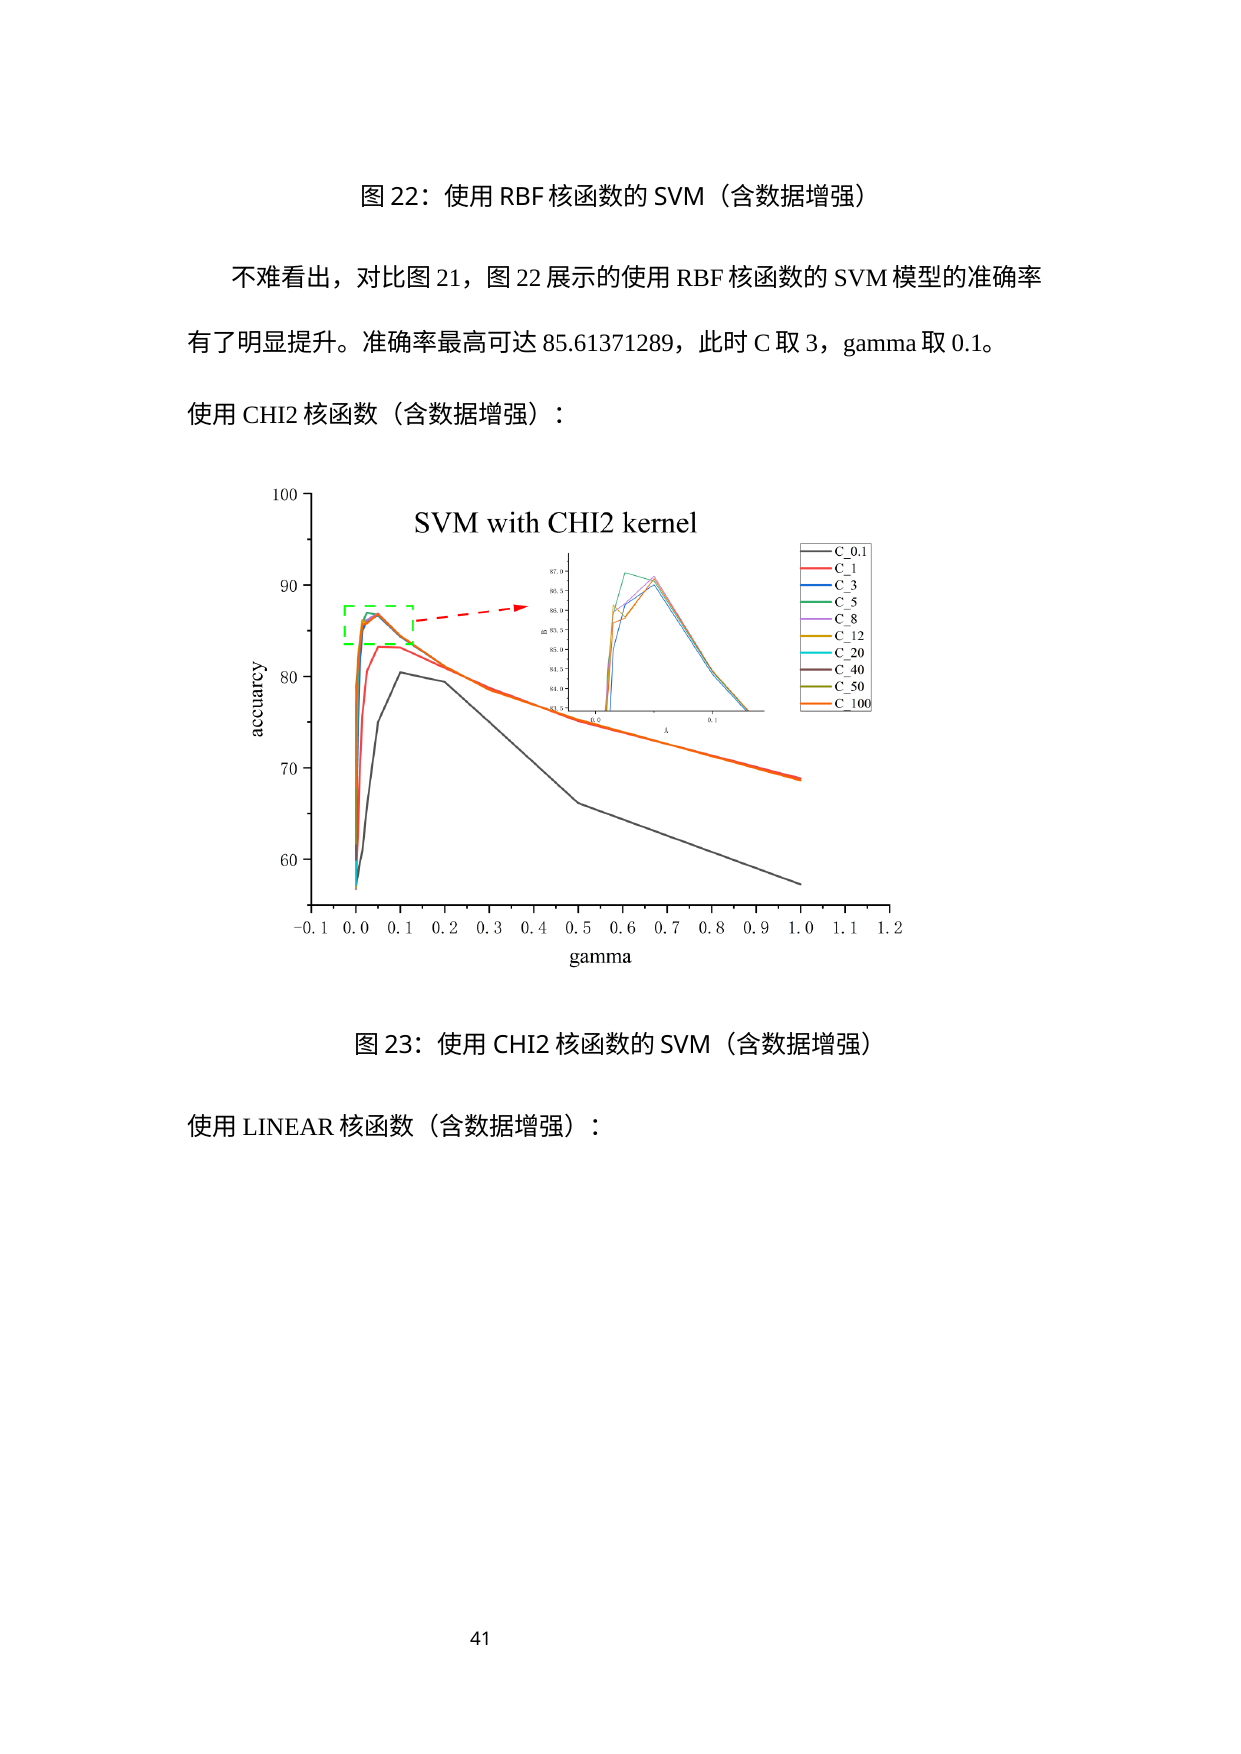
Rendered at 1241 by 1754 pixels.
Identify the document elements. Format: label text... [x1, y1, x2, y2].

list 使用CHI2核函数（含数据增强）： [187, 380, 1053, 445]
picture [246, 451, 994, 1000]
text 图23：使用CHI2核函数的SVM（含数据增强） [187, 1011, 1053, 1076]
text 图22：使用RBF核函数的SVM（含数据增强） [187, 162, 1053, 227]
list 不难看出，对比图21，图22展示的使用RBF核函数的SVM模型的准确率有了明显提升。准确率最高可达85.61371289，此时C取3，gamma取0.1。 [187, 243, 1053, 373]
list 使用LINEAR核函数（含数据增强）： [187, 1092, 1053, 1157]
